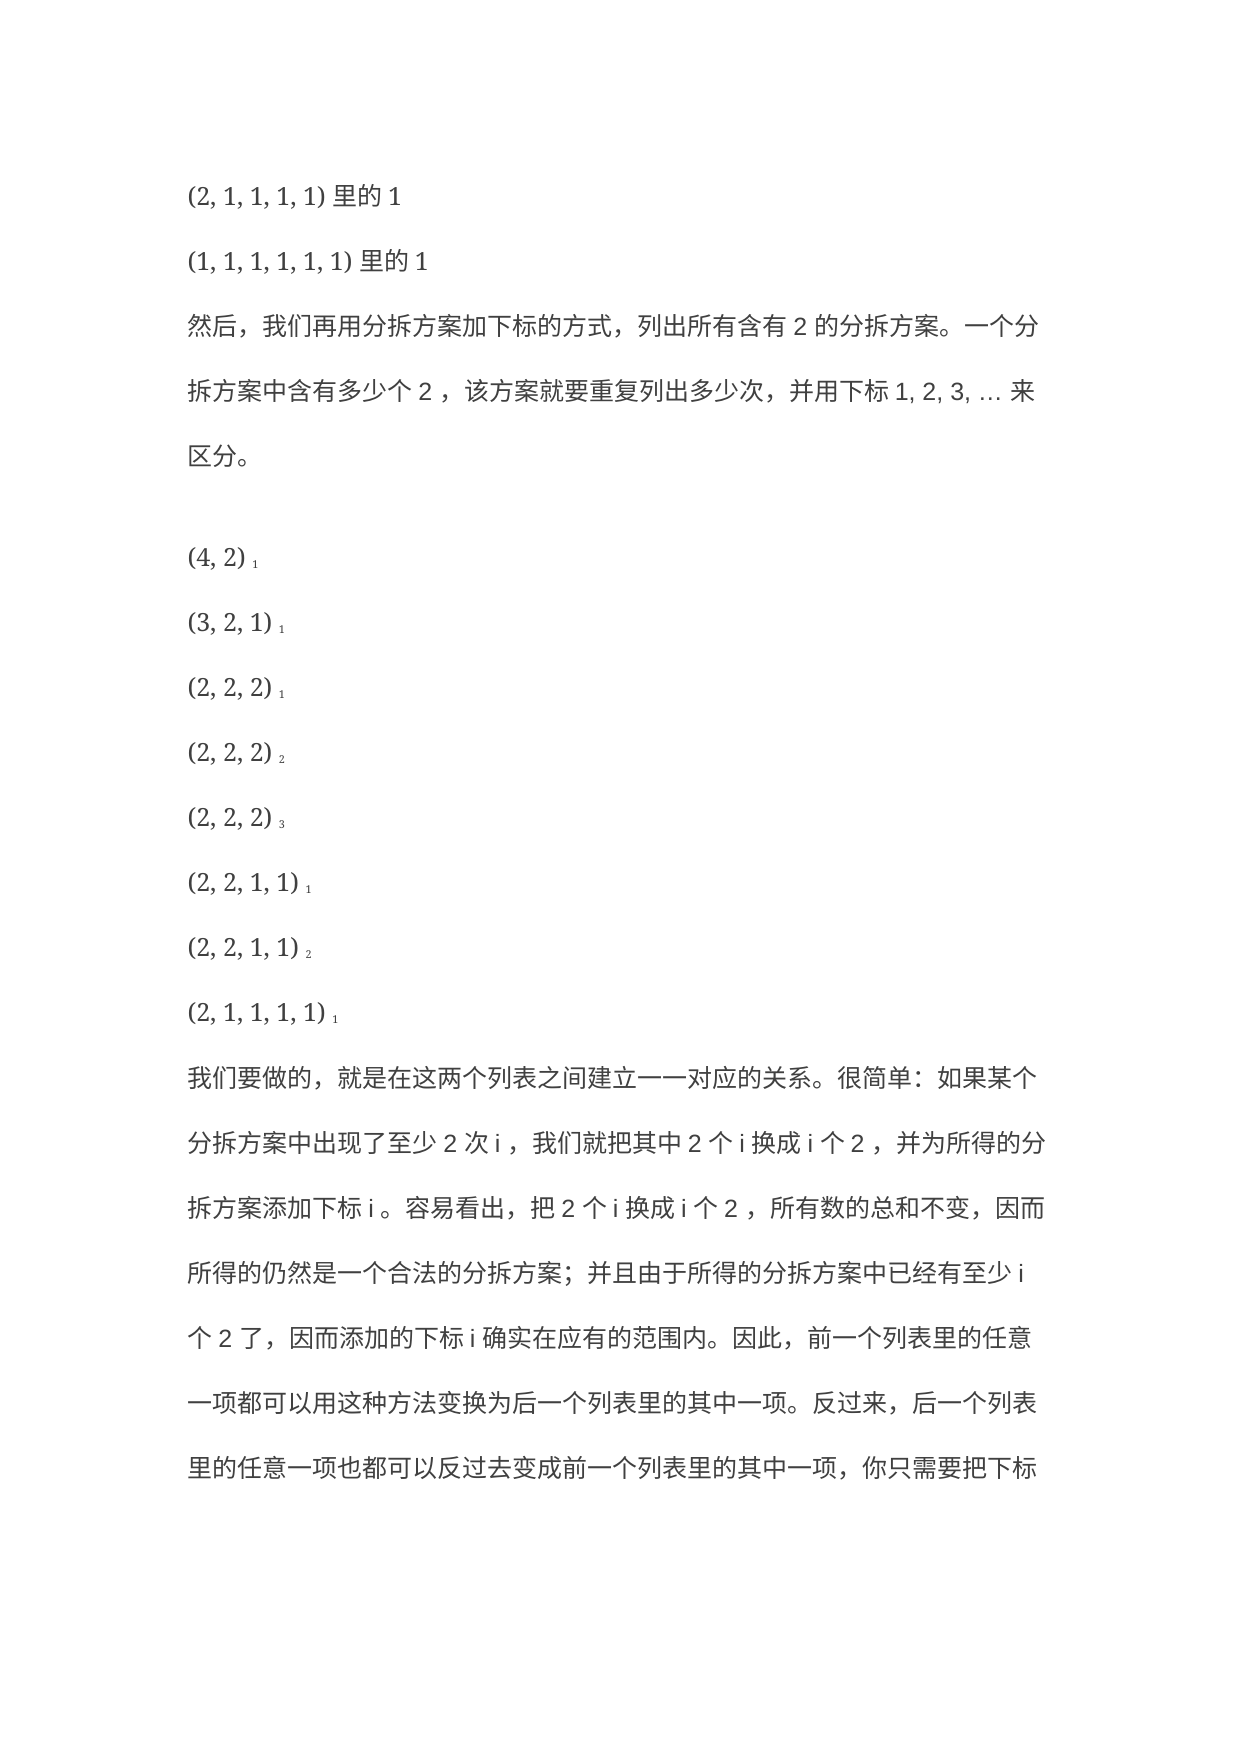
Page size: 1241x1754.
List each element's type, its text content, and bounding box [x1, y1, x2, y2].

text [187, 1044, 1053, 1499]
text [187, 162, 1053, 292]
text 然后，我们再用分拆方案加下标的方式，列出所有含有 2 的分拆方案。一个分拆方案中含有多少个 2 ，该方案就要重复列出多少次，并用下标 1, 2, 3, … 来区分。 [187, 292, 1053, 487]
text (4, 2) 1 (3, 2, 1) 1 (2, 2, 2) 1 (2, 2, 2) 2 (2, 2, 2) 3 (2, 2, 1, 1) 1 (2, 2, 1, 1) 2 (2, 1, 1, 1, 1) 1 [187, 524, 1053, 1044]
